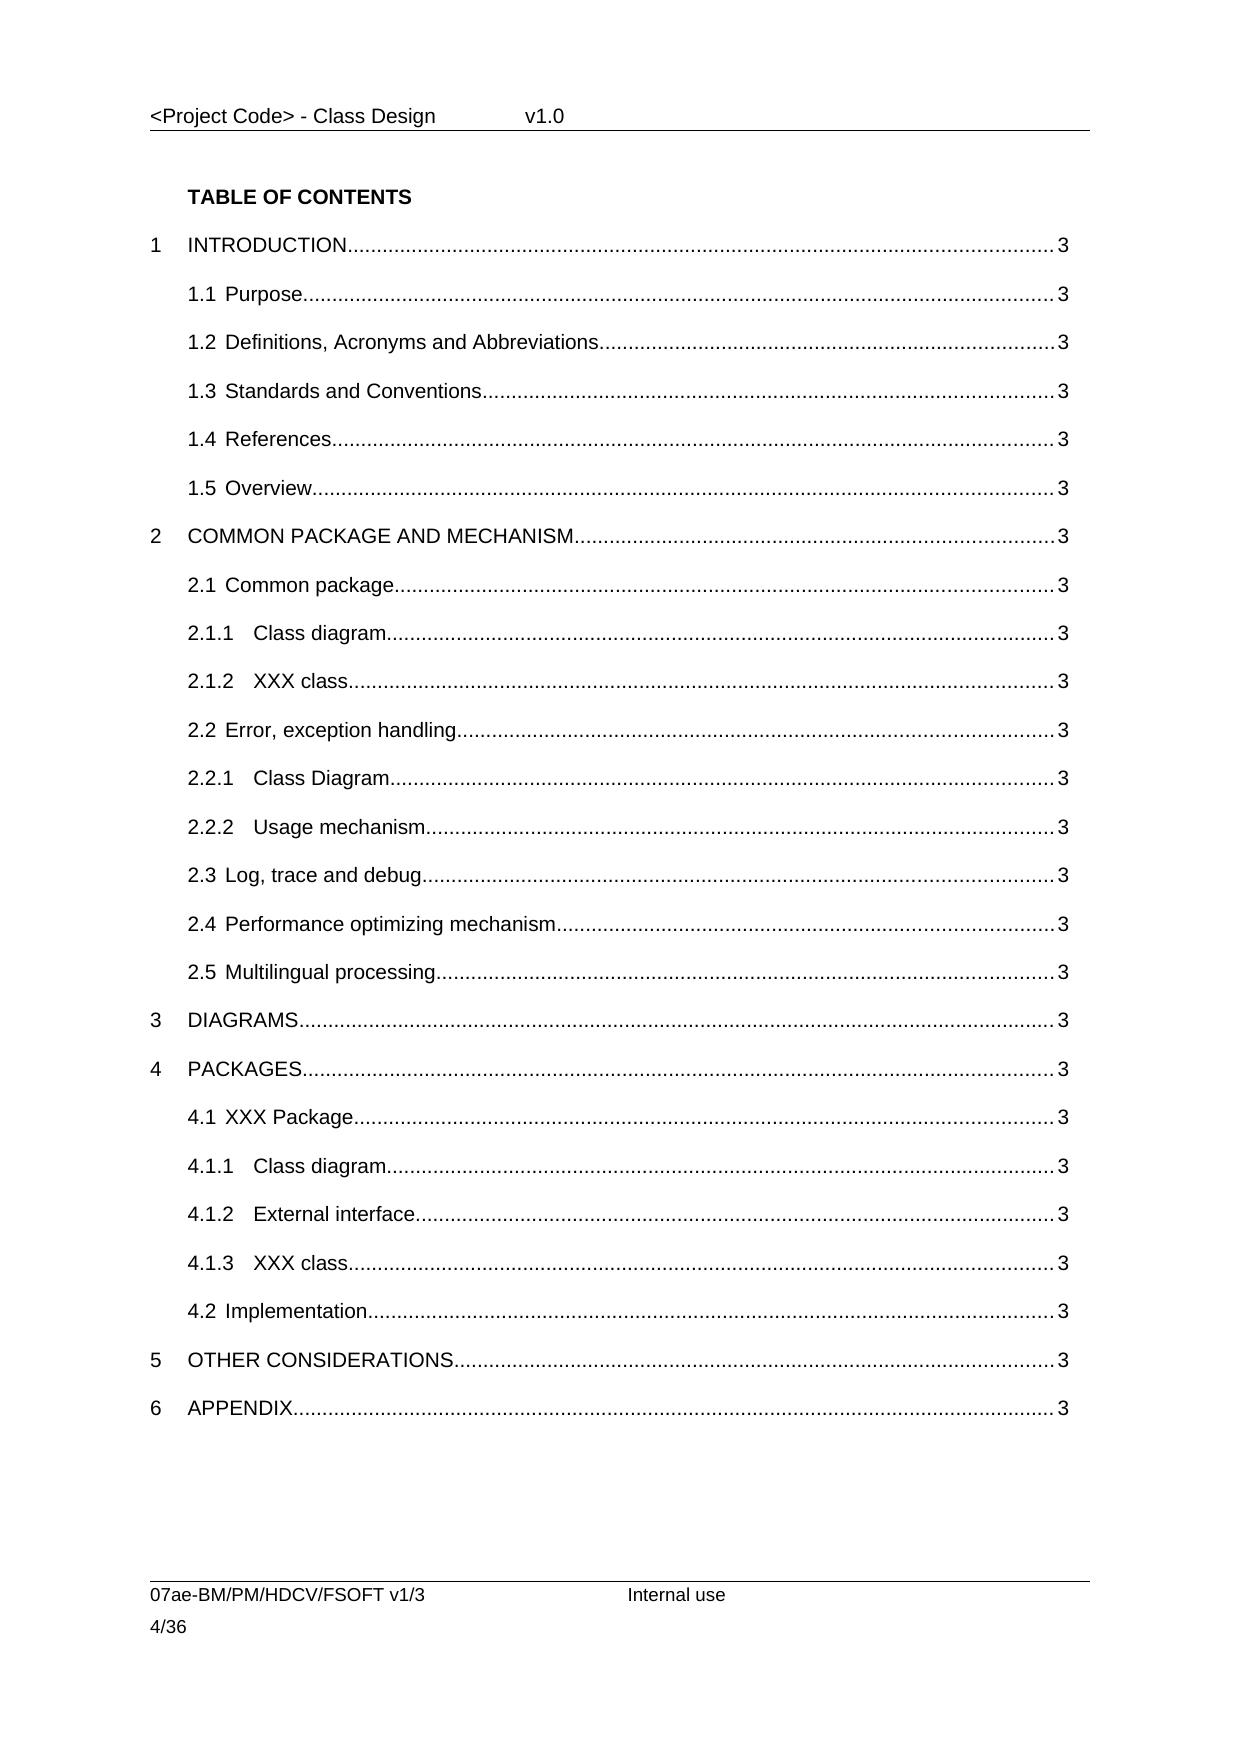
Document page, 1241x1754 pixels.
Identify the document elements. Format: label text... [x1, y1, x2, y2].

text 1.2 Definitions, Acronyms and Abbreviations 3 [187, 330, 1090, 354]
text 6 Appendix 3 [150, 1396, 1090, 1420]
text 2.1.2 XXX class 3 [187, 669, 1090, 693]
text 4 Packages 3 [150, 1057, 1090, 1081]
text 4.1 XXX Package 3 [187, 1105, 1090, 1129]
text 1.4 References 3 [187, 427, 1090, 451]
text 2.2 Error, exception handling 3 [187, 718, 1090, 742]
text 2.2.2 Usage mechanism 3 [187, 814, 1090, 838]
text 2.4 Performance optimizing mechanism 3 [187, 911, 1090, 935]
text 1.5 Overview 3 [187, 476, 1090, 499]
text 2.2.1 Class Diagram 3 [187, 766, 1090, 790]
text 1.3 Standards and Conventions 3 [187, 379, 1090, 403]
text 4.1.2 External interface 3 [187, 1202, 1090, 1226]
text 4.2 Implementation 3 [187, 1299, 1090, 1323]
text 2.5 Multilingual processing 3 [187, 960, 1090, 984]
text 2.1.1 Class diagram 3 [187, 621, 1090, 645]
text 5 Other considerations 3 [150, 1347, 1090, 1371]
text 3 Diagrams 3 [150, 1008, 1090, 1032]
text 1 Introduction 3 [150, 233, 1090, 257]
text 2.1 Common package 3 [187, 572, 1090, 596]
text 4.1.1 Class diagram 3 [187, 1154, 1090, 1178]
text 4.1.3 XXX class 3 [187, 1251, 1090, 1274]
text 1.1 Purpose 3 [187, 282, 1090, 306]
text 2.3 Log, trace and debug 3 [187, 863, 1090, 887]
text 2 COMMON package and mechanism 3 [150, 524, 1090, 548]
text TABLE OF CONTENTS [187, 185, 1089, 209]
